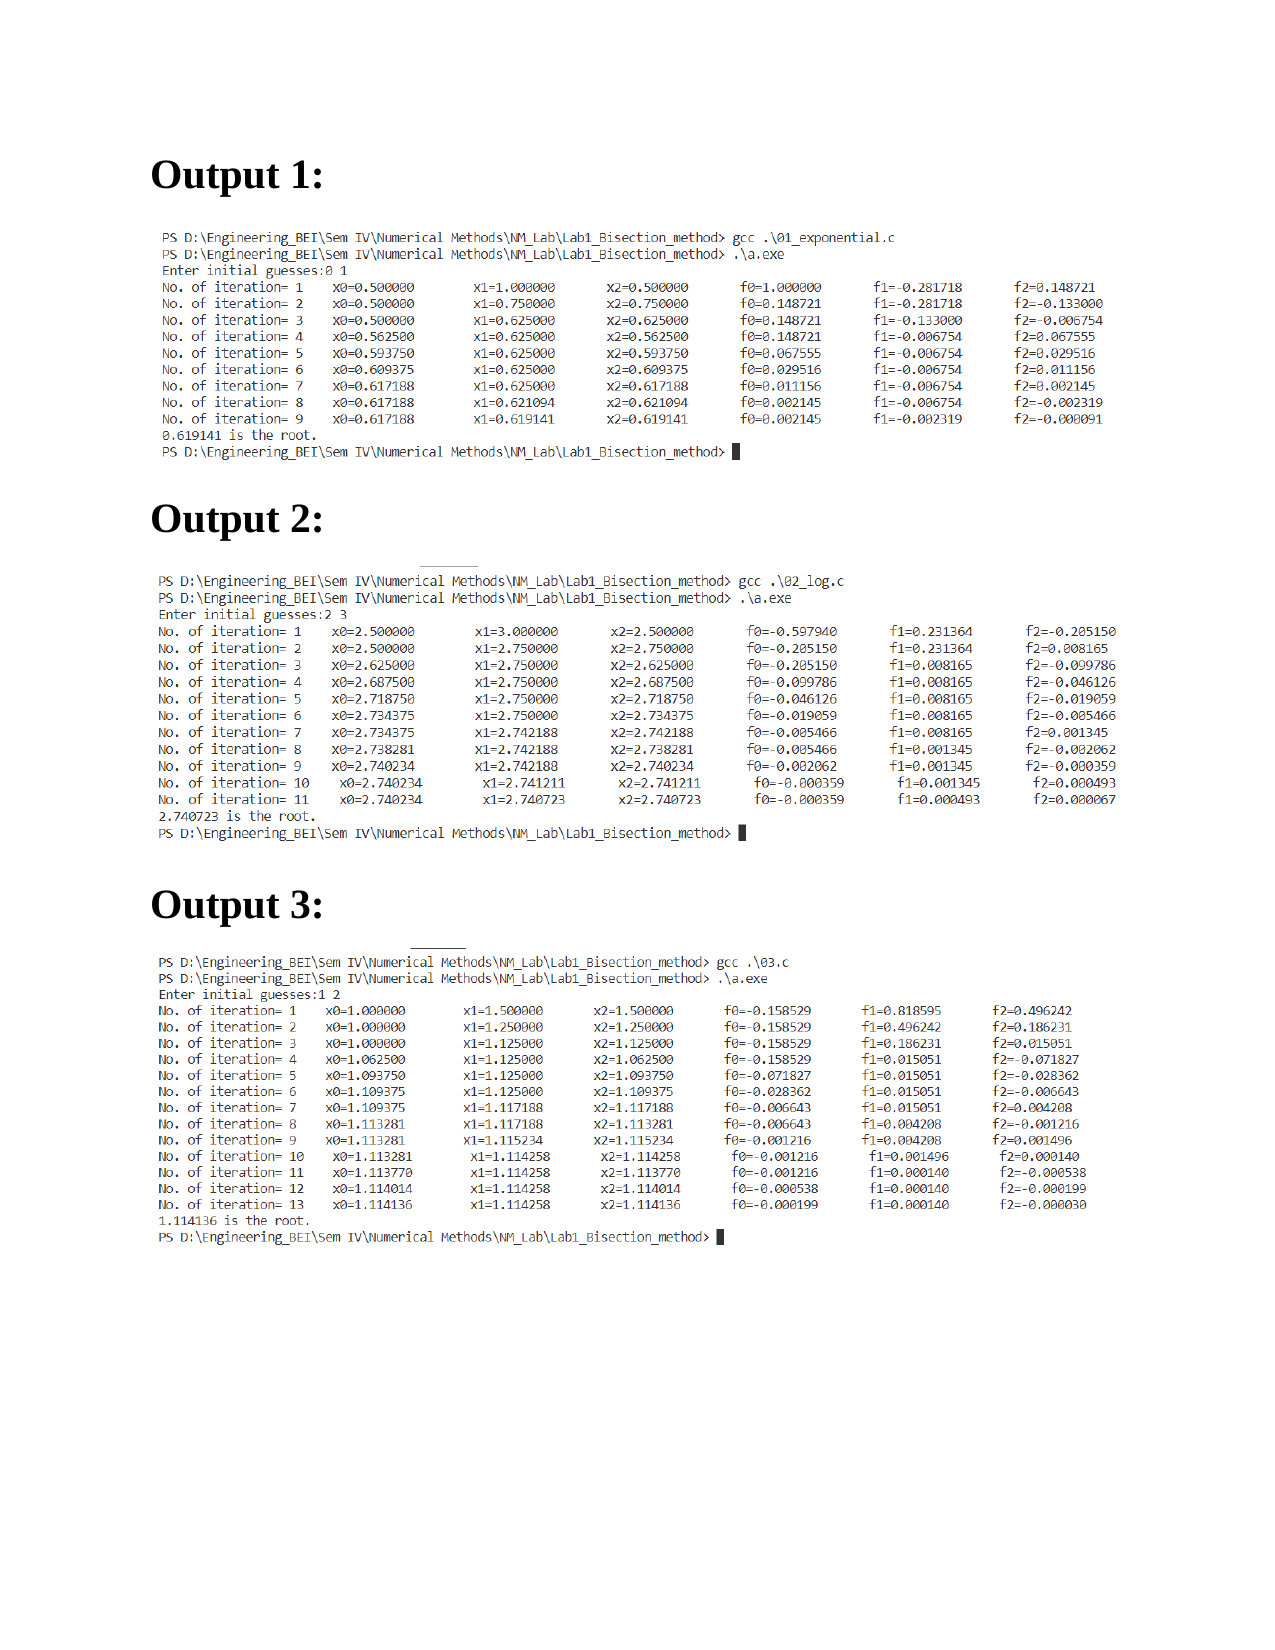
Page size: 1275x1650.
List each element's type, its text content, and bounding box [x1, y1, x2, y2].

picture [150, 562, 1125, 861]
text Output 1: [150, 150, 1125, 198]
text Output 2: [150, 494, 1125, 542]
text Output 3: [150, 879, 1125, 927]
picture [150, 947, 1125, 1246]
picture [150, 218, 1125, 475]
